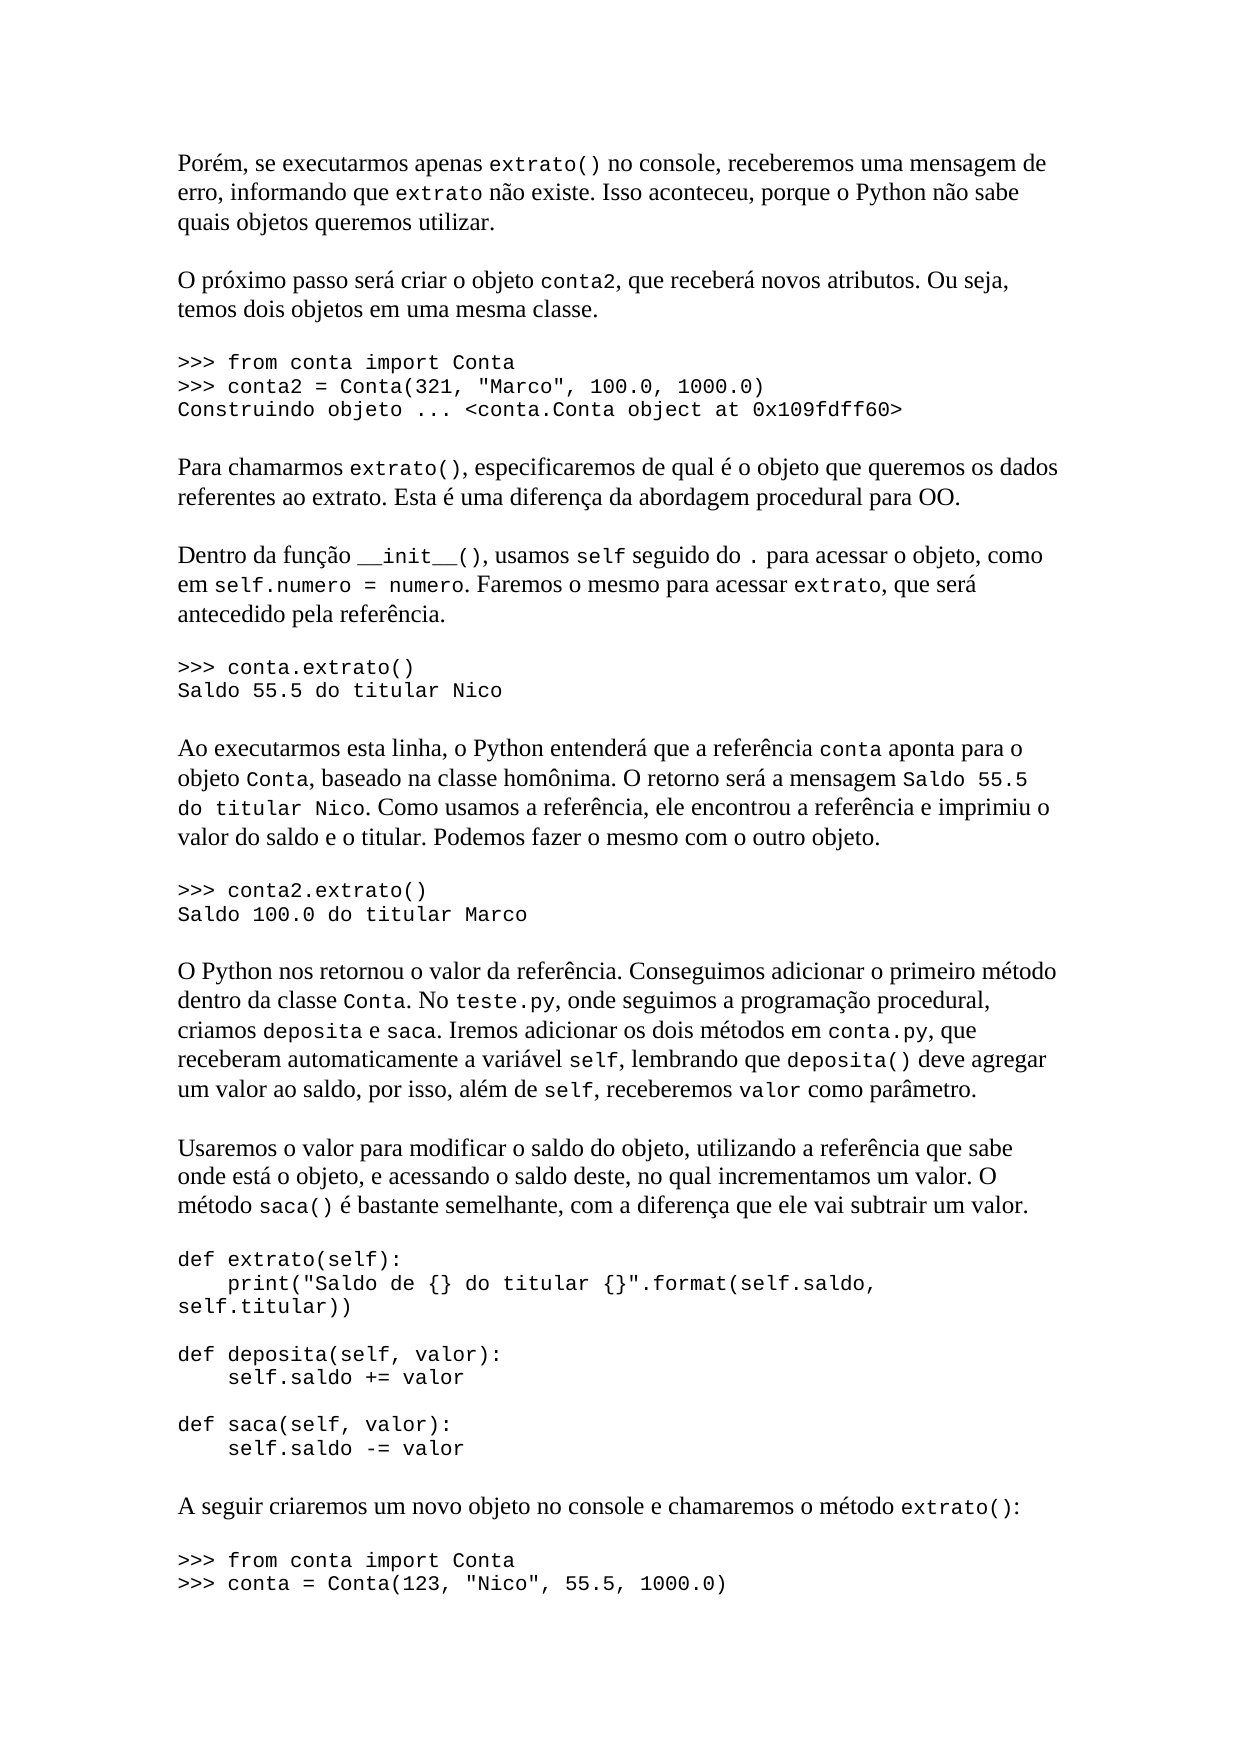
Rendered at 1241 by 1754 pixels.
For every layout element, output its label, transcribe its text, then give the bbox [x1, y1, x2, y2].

text Saldo 55.5 do titular Nico [177, 681, 1063, 704]
text >>> conta2 = Conta(321, "Marco", 100.0, 1000.0) [177, 376, 1063, 399]
text Para chamarmos extrato(), especificaremos de qual é o objeto que queremos os dados referentes ao extrato. Esta é uma diferença da abordagem procedural para OO. [177, 452, 1063, 511]
text Dentro da função __init__(), usamos self seguido do . para acessar o objeto, como em self.numero = numero. Faremos o mesmo para acessar extrato, que será antecedido pela referência. [177, 540, 1063, 628]
text O próximo passo será criar o objeto conta2, que receberá novos atributos. Ou seja, temos dois objetos em uma mesma classe. [177, 265, 1063, 323]
text >>> conta2.extrato() [177, 880, 1063, 904]
text >>> from conta import Conta [177, 1550, 1063, 1573]
text A seguir criaremos um novo objeto no console e chamaremos o método extrato(): [177, 1491, 1063, 1521]
text self.saldo -= valor [177, 1438, 1063, 1462]
text print("Saldo de {} do titular {}".format(self.saldo, self.titular)) [177, 1273, 1063, 1320]
text Ao executarmos esta linha, o Python entenderá que a referência conta aponta para o objeto Conta, baseado na classe homônima. O retorno será a mensagem Saldo 55.5 do titular Nico. Como usamos a referência, ele encontrou a referência e imprimiu o valor do saldo e o titular. Podemos fazer o mesmo com o outro objeto. [177, 733, 1063, 851]
text def saca(self, valor): [177, 1414, 1063, 1438]
text >>> from conta import Conta [177, 352, 1063, 376]
text Saldo 100.0 do titular Marco [177, 904, 1063, 927]
text def deposita(self, valor): [177, 1343, 1063, 1367]
text Usaremos o valor para modificar o saldo do objeto, utilizando a referência que sabe onde está o objeto, e acessando o saldo deste, no qual incrementamos um valor. O método saca() é bastante semelhante, com a diferença que ele vai subtrair um valor. [177, 1133, 1063, 1220]
text >>> conta.extrato() [177, 657, 1063, 681]
text O Python nos retornou o valor da referência. Conseguimos adicionar o primeiro método dentro da classe Conta. No teste.py, onde seguimos a programação procedural, criamos deposita e saca. Iremos adicionar os dois métodos em conta.py, que receberam automaticamente a variável self, lembrando que deposita() deve agregar um valor ao saldo, por isso, além de self, receberemos valor como parâmetro. [177, 956, 1063, 1103]
text def extrato(self): [177, 1249, 1063, 1273]
text self.saldo += valor [177, 1367, 1063, 1391]
text Construindo objeto ... <conta.Conta object at 0x109fdff60> [177, 399, 1063, 423]
text >>> conta = Conta(123, "Nico", 55.5, 1000.0) [177, 1573, 1063, 1597]
text Porém, se executarmos apenas extrato() no console, receberemos uma mensagem de erro, informando que extrato não existe. Isso aconteceu, porque o Python não sabe quais objetos queremos utilizar. [177, 148, 1063, 236]
